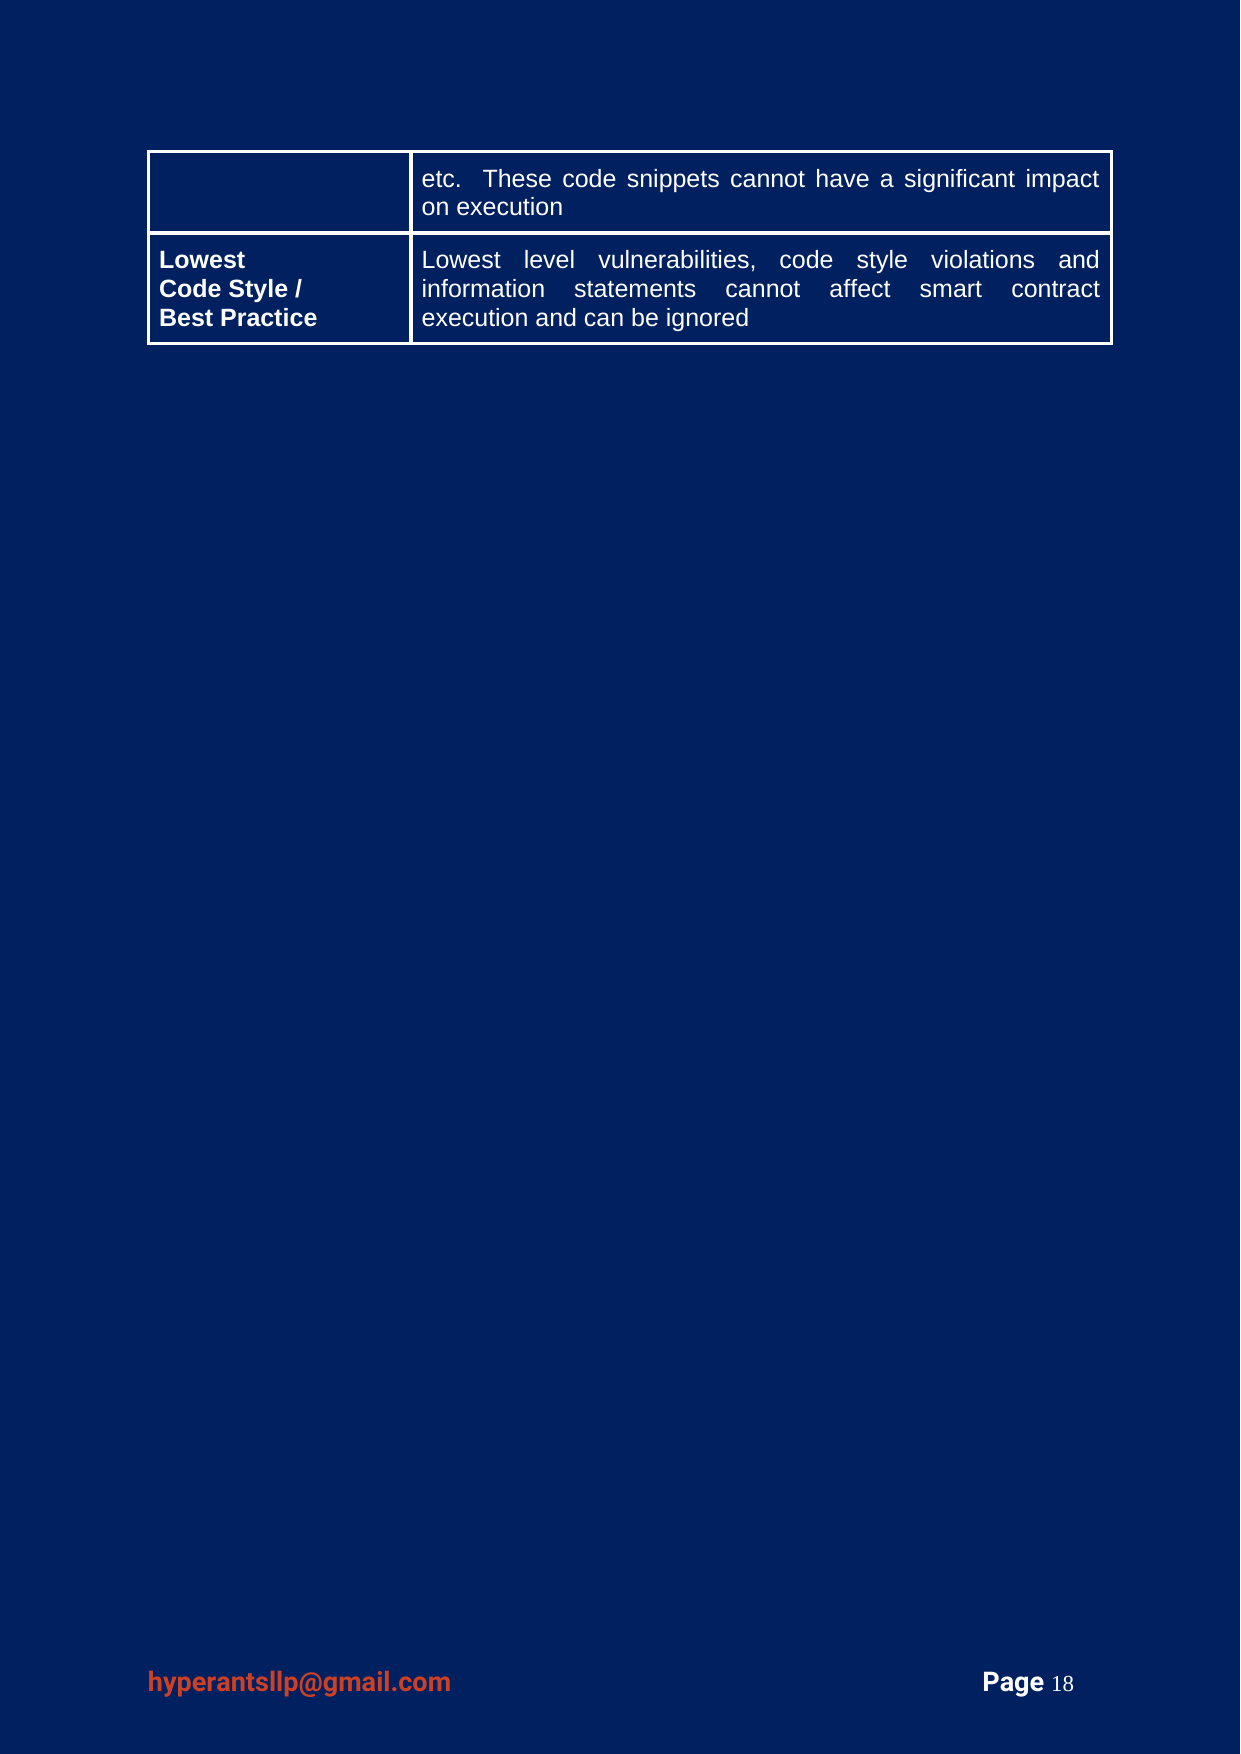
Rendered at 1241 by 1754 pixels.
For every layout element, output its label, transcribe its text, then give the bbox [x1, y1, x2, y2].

table_cell Lowest Code Style / Best Practice [150, 235, 409, 342]
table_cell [413, 153, 1110, 231]
table_cell Lowest level vulnerabilities, code style violations and information statements cannot affect smart contract execution and can be ignored [413, 235, 1110, 342]
table_cell Low [150, 153, 409, 231]
